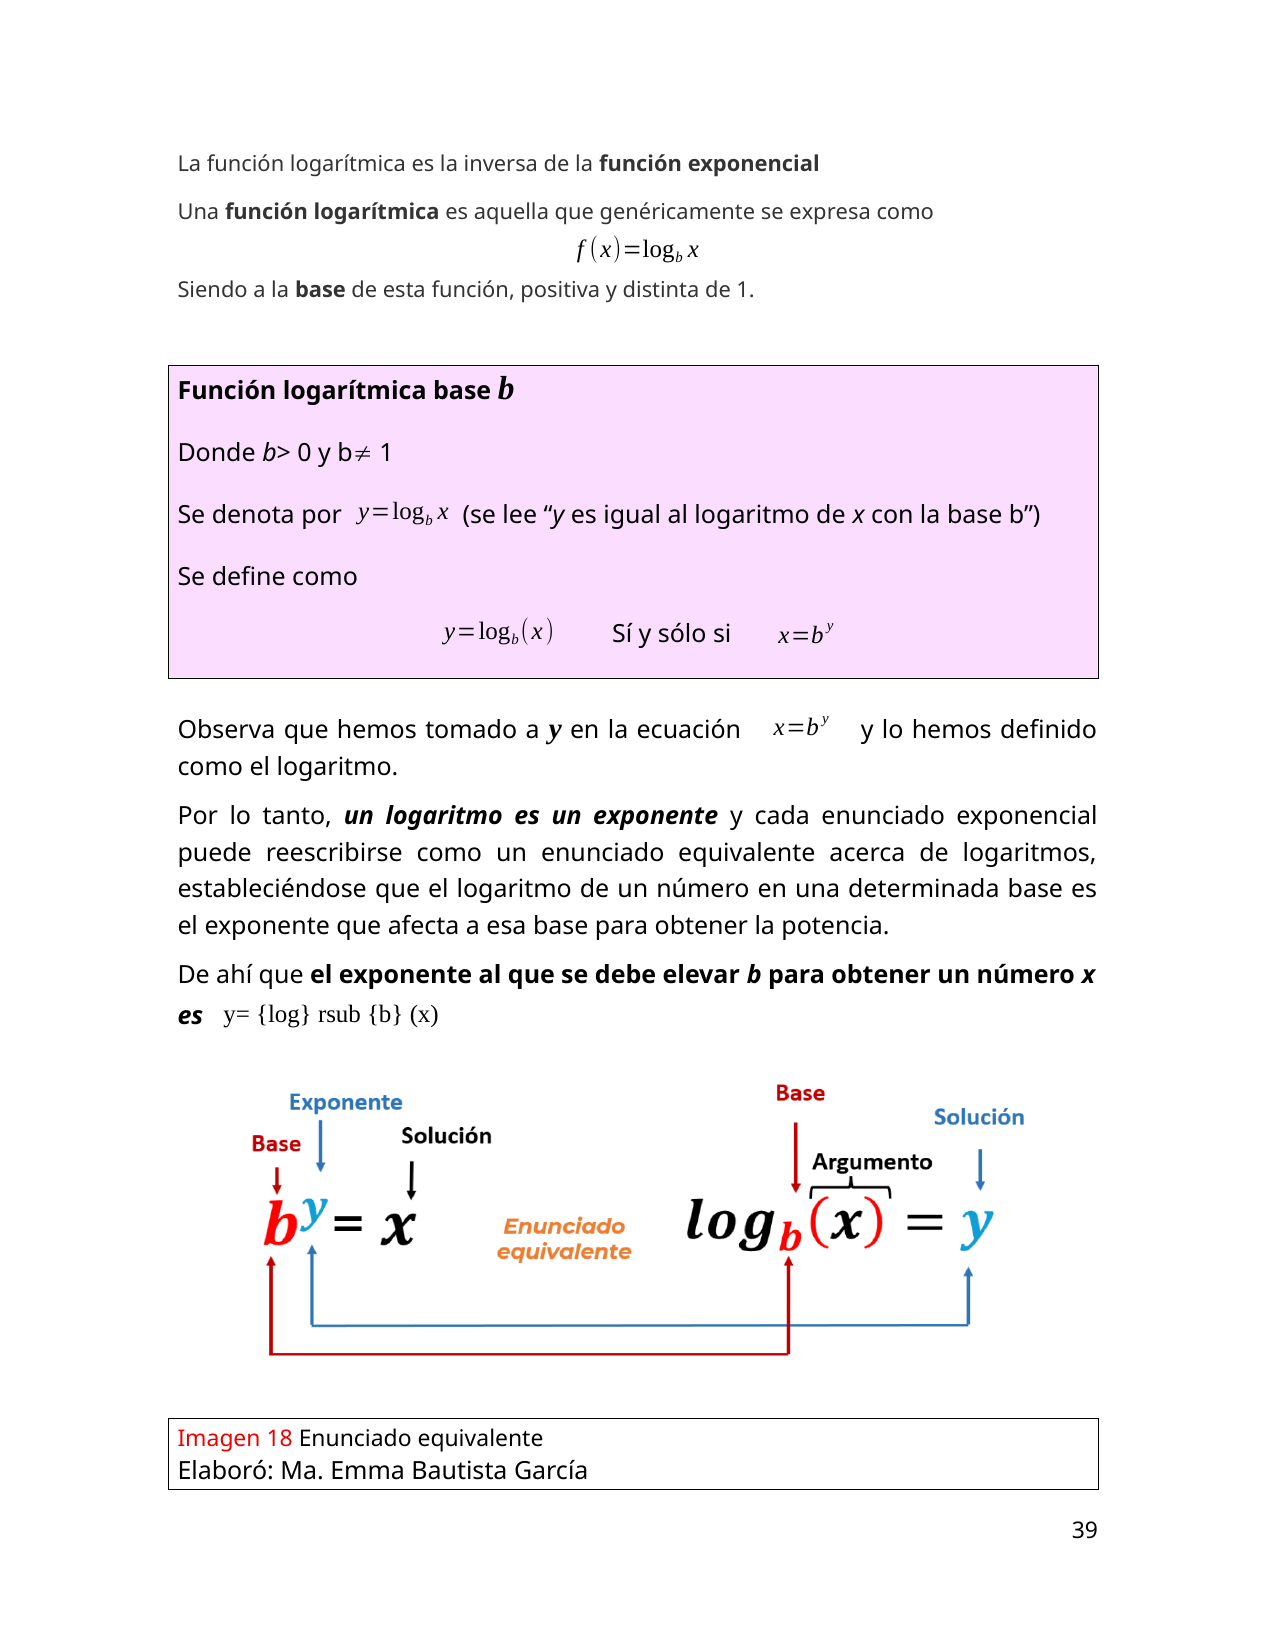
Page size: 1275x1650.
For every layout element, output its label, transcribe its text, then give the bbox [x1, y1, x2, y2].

text Función logarítmica base b [169, 366, 1098, 407]
text Sí y sólo si [169, 604, 1098, 678]
text Por lo tanto, un logaritmo es un exponente y cada enunciado exponencial puede reescribirse como un enunciado equivalente acerca de logaritmos, estableciéndose que el logaritmo de un número en una determinada base es el exponente que afecta a esa base para obtener la potencia. [177, 797, 1098, 942]
text Una función logarítmica es aquella que genéricamente se expresa como [177, 196, 1098, 226]
text Siendo a la base de esta función, positiva y distinta de 1. [177, 274, 1098, 303]
text Observa que hemos tomado a y en la ecuación y lo hemos definido como el logaritmo. [177, 709, 1098, 782]
text Se denota por (se lee “y es igual al logaritmo de x con la base b”) [169, 493, 1098, 531]
text De ahí que el exponente al que se debe elevar b para obtener un número x es [177, 957, 1098, 1032]
text Donde b> 0 y b 1 [169, 432, 1098, 469]
picture [228, 1055, 1047, 1396]
text Se define como [169, 555, 1098, 592]
text La función logarítmica es la inversa de la función exponencial [177, 148, 1098, 177]
text Elaboró: Ma. Emma Bautista García [169, 1449, 1098, 1489]
text Imagen 18 Enunciado equivalente [169, 1419, 1098, 1449]
